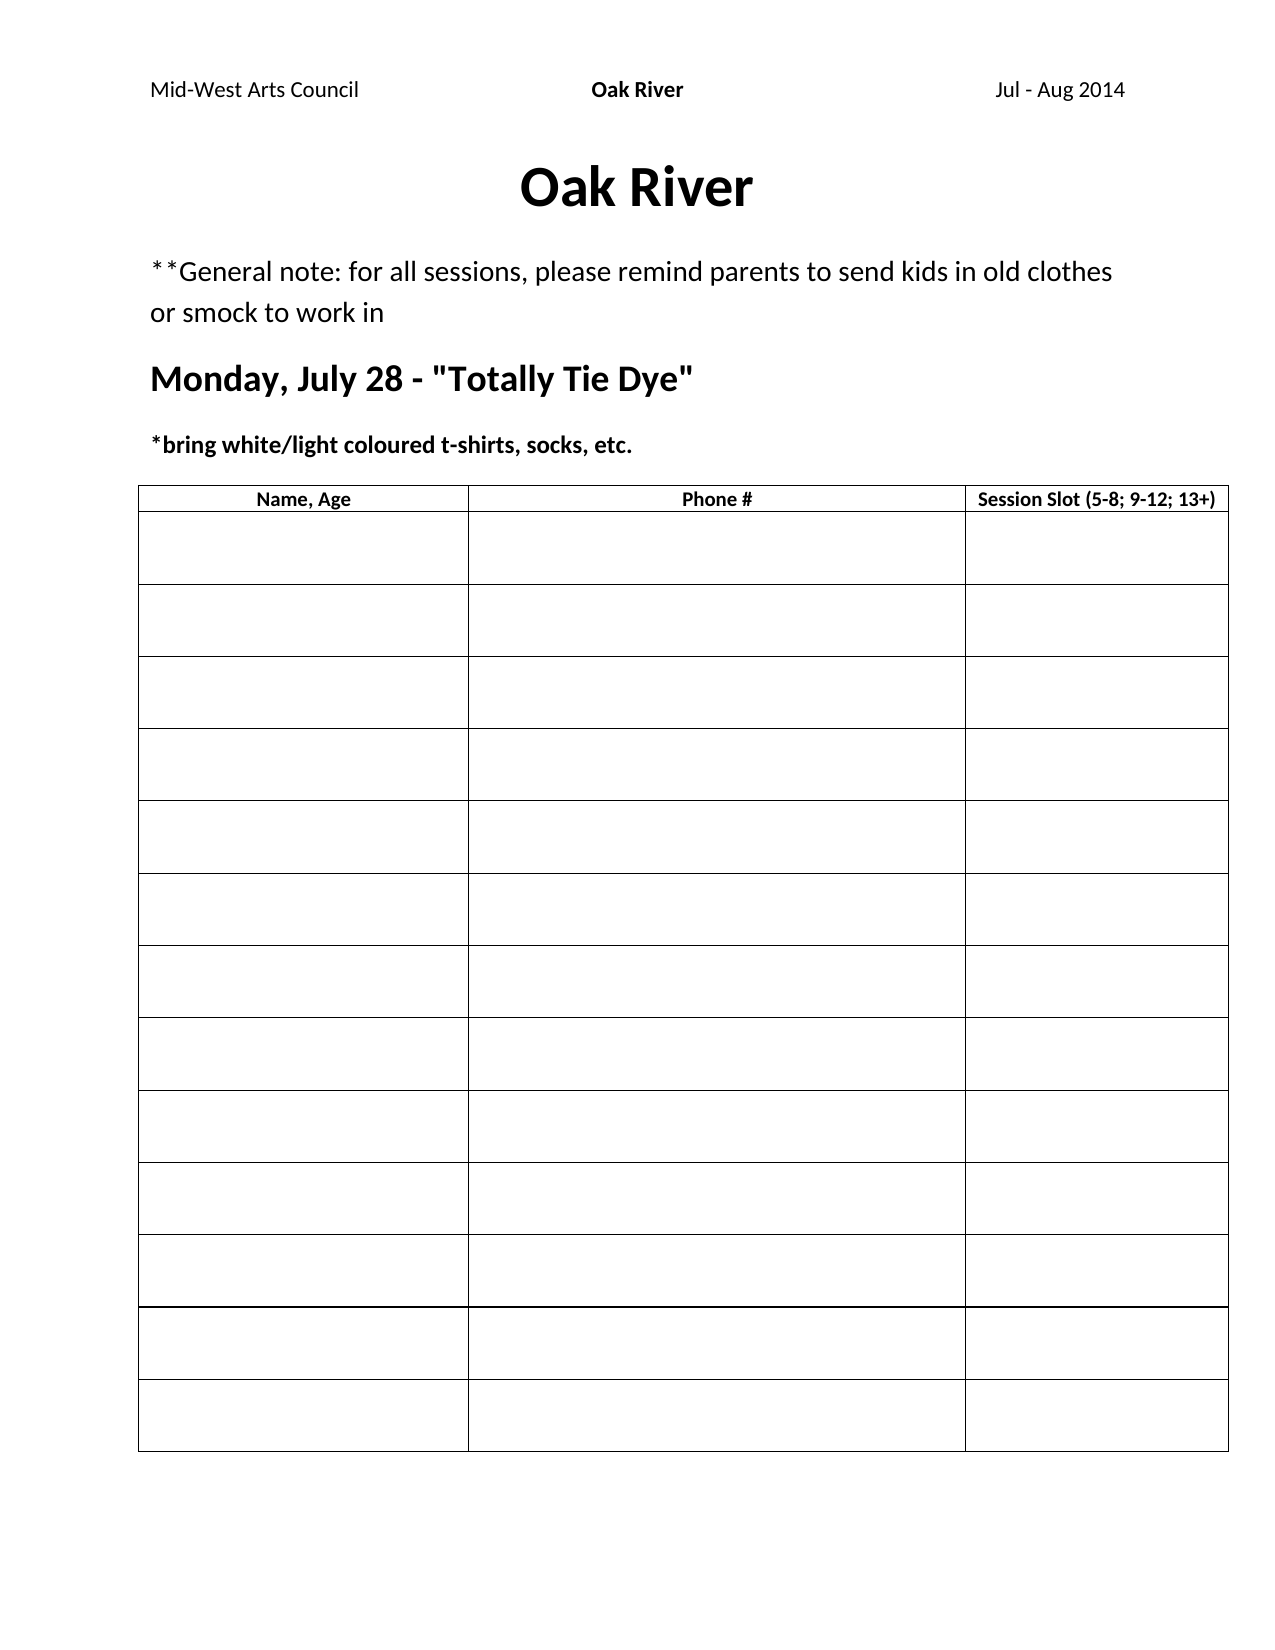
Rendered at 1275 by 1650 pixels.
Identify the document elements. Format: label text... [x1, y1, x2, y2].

table_cell [139, 729, 468, 800]
table_cell [469, 1308, 965, 1379]
table_cell [139, 1308, 468, 1379]
table_cell [139, 946, 468, 1017]
text Monday, July 28 - "Totally Tie Dye" [150, 355, 1125, 401]
table_cell [469, 1091, 965, 1162]
table_cell [469, 585, 965, 656]
table_cell [139, 1235, 468, 1306]
table_cell [139, 1163, 468, 1234]
table_cell [966, 1380, 1228, 1451]
table_cell [139, 1018, 468, 1089]
table_cell [966, 1235, 1228, 1306]
table_cell [469, 946, 965, 1017]
table_cell [469, 512, 965, 583]
table_cell [966, 1308, 1228, 1379]
table_cell [469, 1235, 965, 1306]
table_cell [966, 1018, 1228, 1089]
table_header Phone # [469, 486, 965, 511]
table_cell [469, 801, 965, 873]
table_header Name, Age [139, 486, 468, 511]
table_cell [139, 585, 468, 656]
table_cell [966, 801, 1228, 873]
table_cell [139, 874, 468, 945]
table_cell [966, 512, 1228, 583]
table_cell [139, 657, 468, 728]
table_cell [469, 729, 965, 800]
table_header Session Slot (5-8; 9-12; 13+) [966, 486, 1228, 511]
table_cell [469, 874, 965, 945]
table_cell [139, 1380, 468, 1451]
table_cell [469, 1163, 965, 1234]
table_cell [139, 801, 468, 873]
table_cell [966, 585, 1228, 656]
table_cell [966, 729, 1228, 800]
table_cell [139, 512, 468, 583]
table_cell [966, 657, 1228, 728]
table_cell [469, 1380, 965, 1451]
table_cell [966, 1091, 1228, 1162]
table_cell [966, 946, 1228, 1017]
table_cell [966, 874, 1228, 945]
text Oak River [150, 150, 1125, 221]
table_cell [966, 1163, 1228, 1234]
text **General note: for all sessions, please remind parents to send kids in old clothes or smock to work in [150, 253, 1125, 329]
text *bring white/light coloured t-shirts, socks, etc. [150, 429, 1125, 459]
table_cell [469, 657, 965, 728]
table_cell [139, 1091, 468, 1162]
table_cell [469, 1018, 965, 1089]
